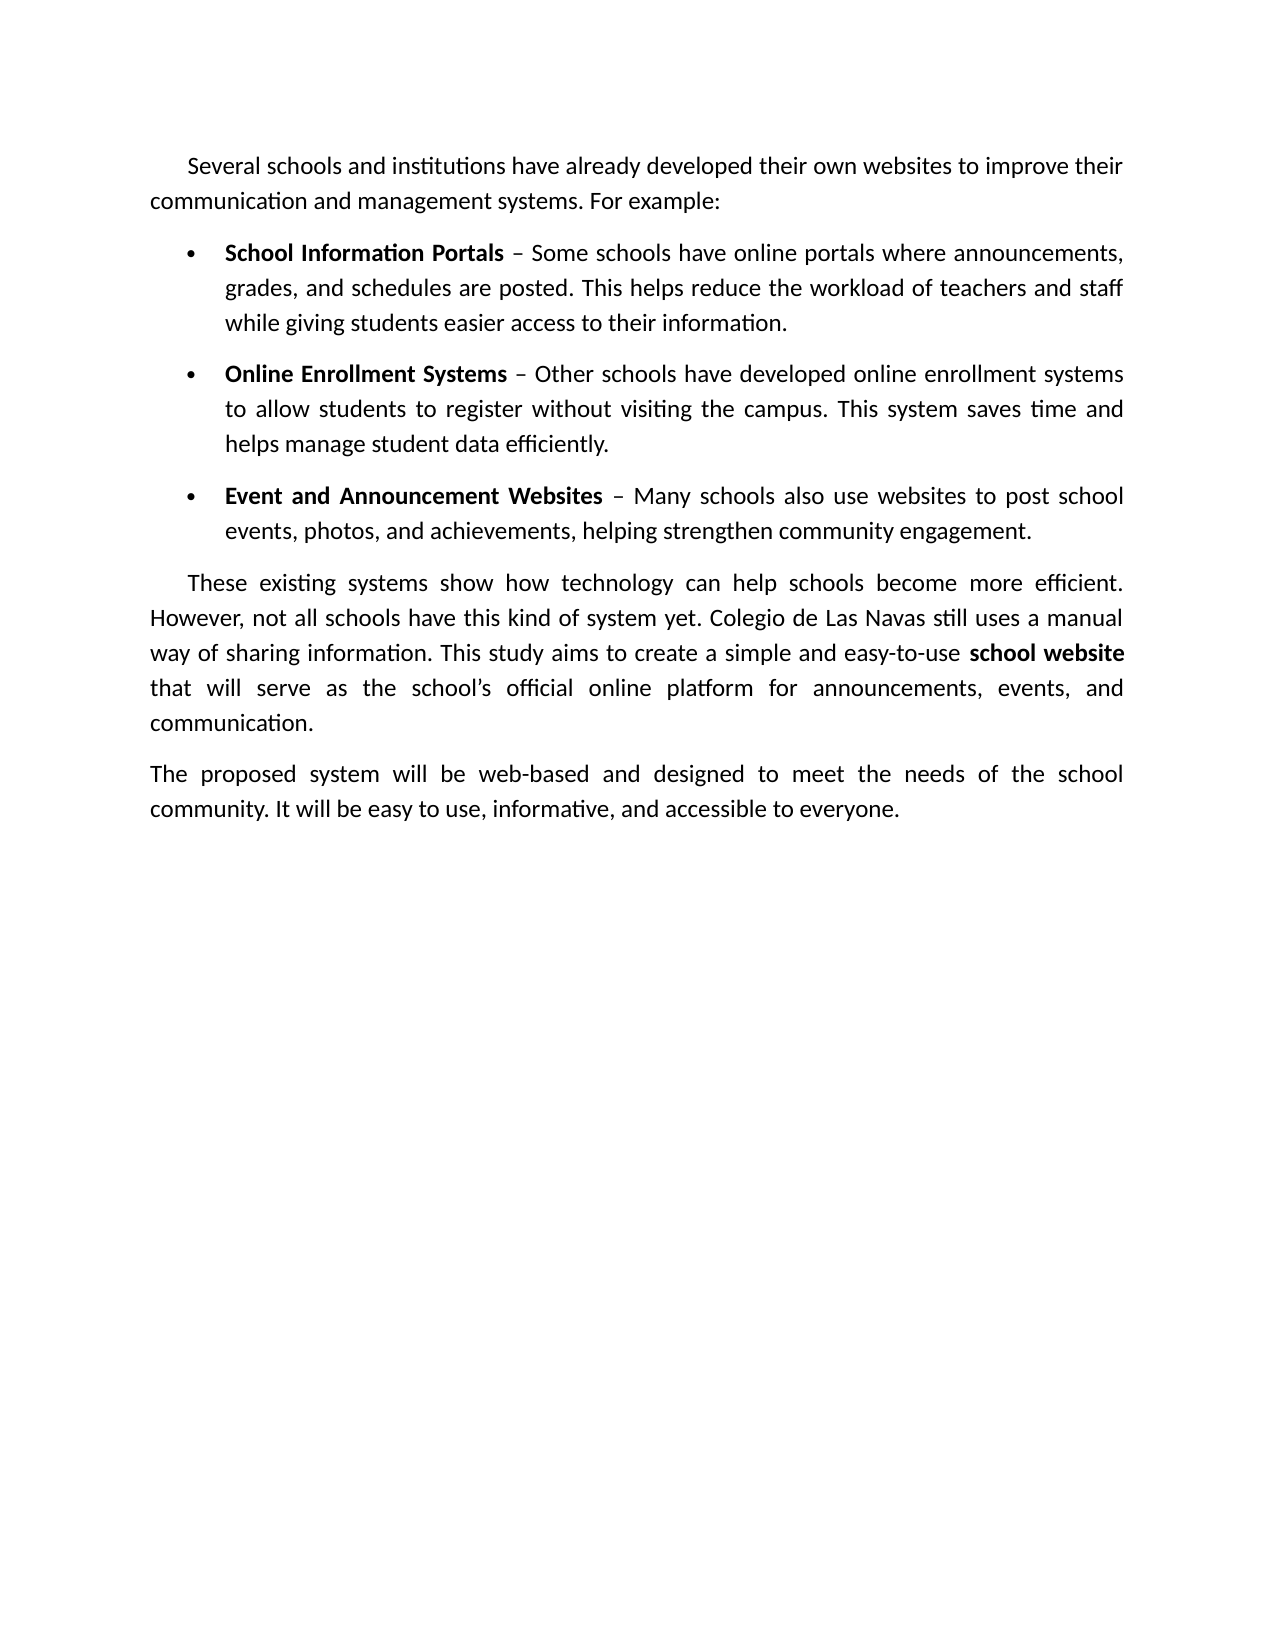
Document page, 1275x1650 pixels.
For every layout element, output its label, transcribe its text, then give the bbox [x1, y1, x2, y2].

text Several schools and institutions have already developed their own websites to improve their communication and management systems. For example: [150, 150, 1125, 216]
text The proposed system will be web-based and designed to meet the needs of the school community. It will be easy to use, informative, and accessible to everyone. [150, 758, 1125, 824]
list Event and Announcement Websites – Many schools also use websites to post school events, photos, and achievements, helping strengthen community engagement. [187, 480, 1125, 546]
list School Information Portals – Some schools have online portals where announcements, grades, and schedules are posted. This helps reduce the workload of teachers and staff while giving students easier access to their information. [187, 237, 1125, 337]
text These existing systems show how technology can help schools become more efficient. However, not all schools have this kind of system yet. Colegio de Las Navas still uses a manual way of sharing information. This study aims to create a simple and easy-to-use school website that will serve as the school’s official online platform for announcements, events, and communication. [150, 567, 1125, 737]
list Online Enrollment Systems – Other schools have developed online enrollment systems to allow students to register without visiting the campus. This system saves time and helps manage student data efficiently. [187, 358, 1125, 459]
